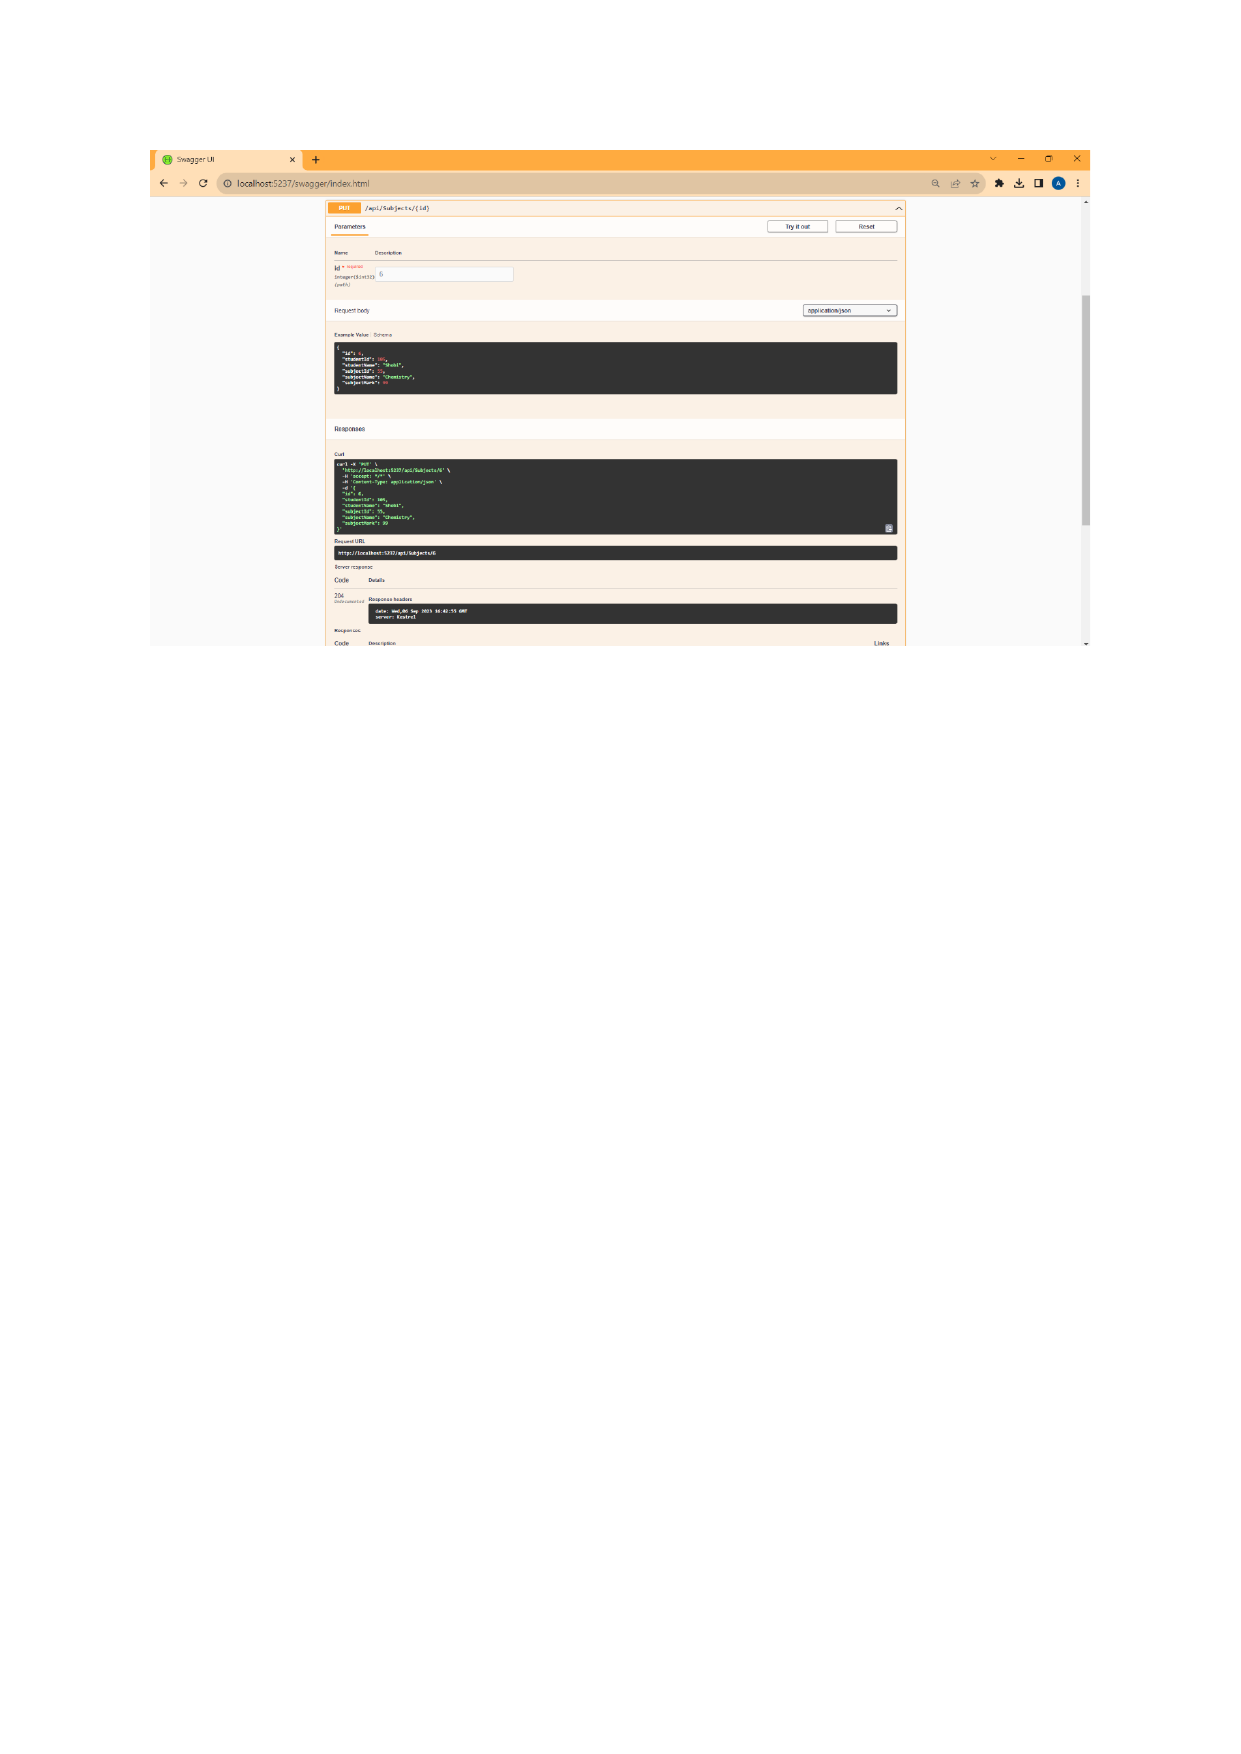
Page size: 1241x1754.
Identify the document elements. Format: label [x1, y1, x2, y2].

picture [150, 150, 1091, 646]
